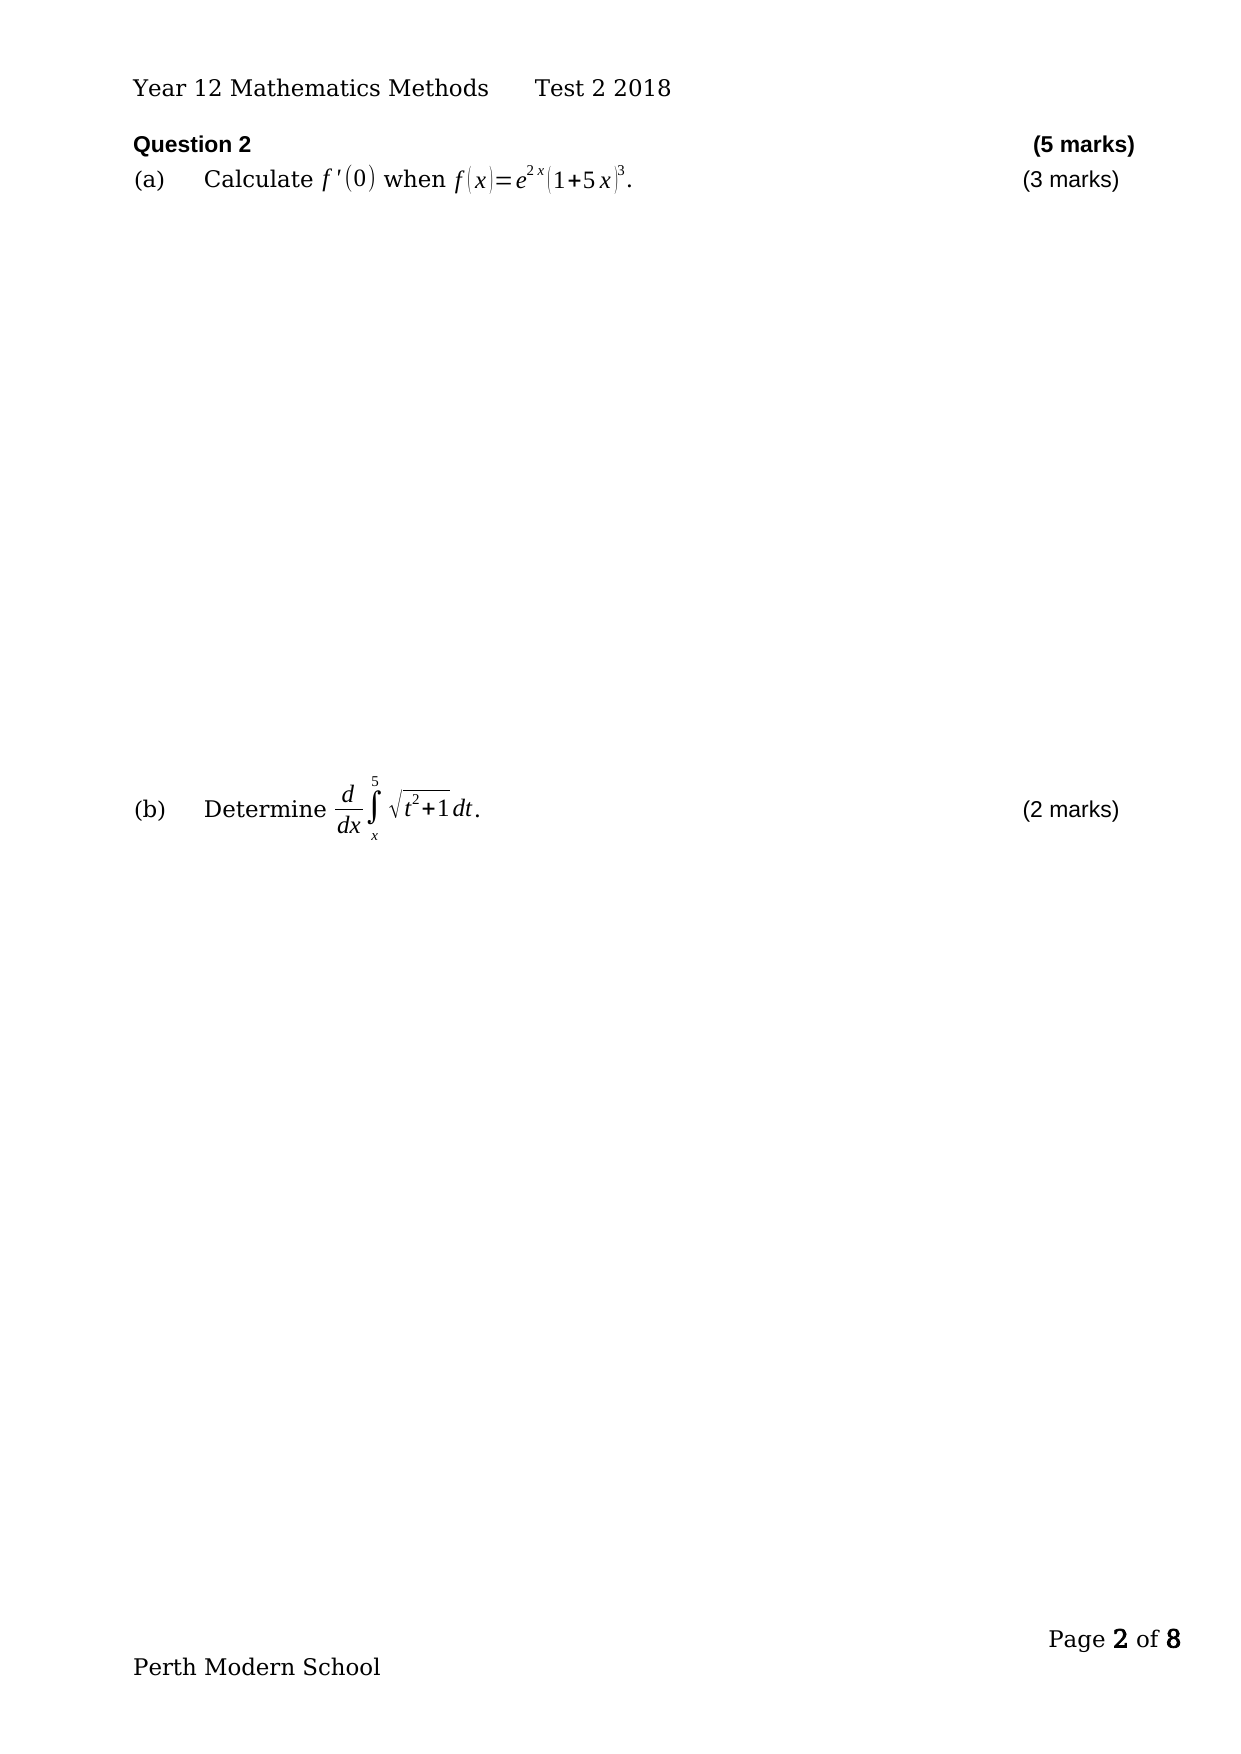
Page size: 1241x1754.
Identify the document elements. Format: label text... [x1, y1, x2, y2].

text Question 2 (5 marks) [133, 131, 1181, 158]
text (b) Determine . (2 marks) [133, 773, 1181, 843]
text (a) Calculate when . (3 marks) [133, 162, 1181, 195]
